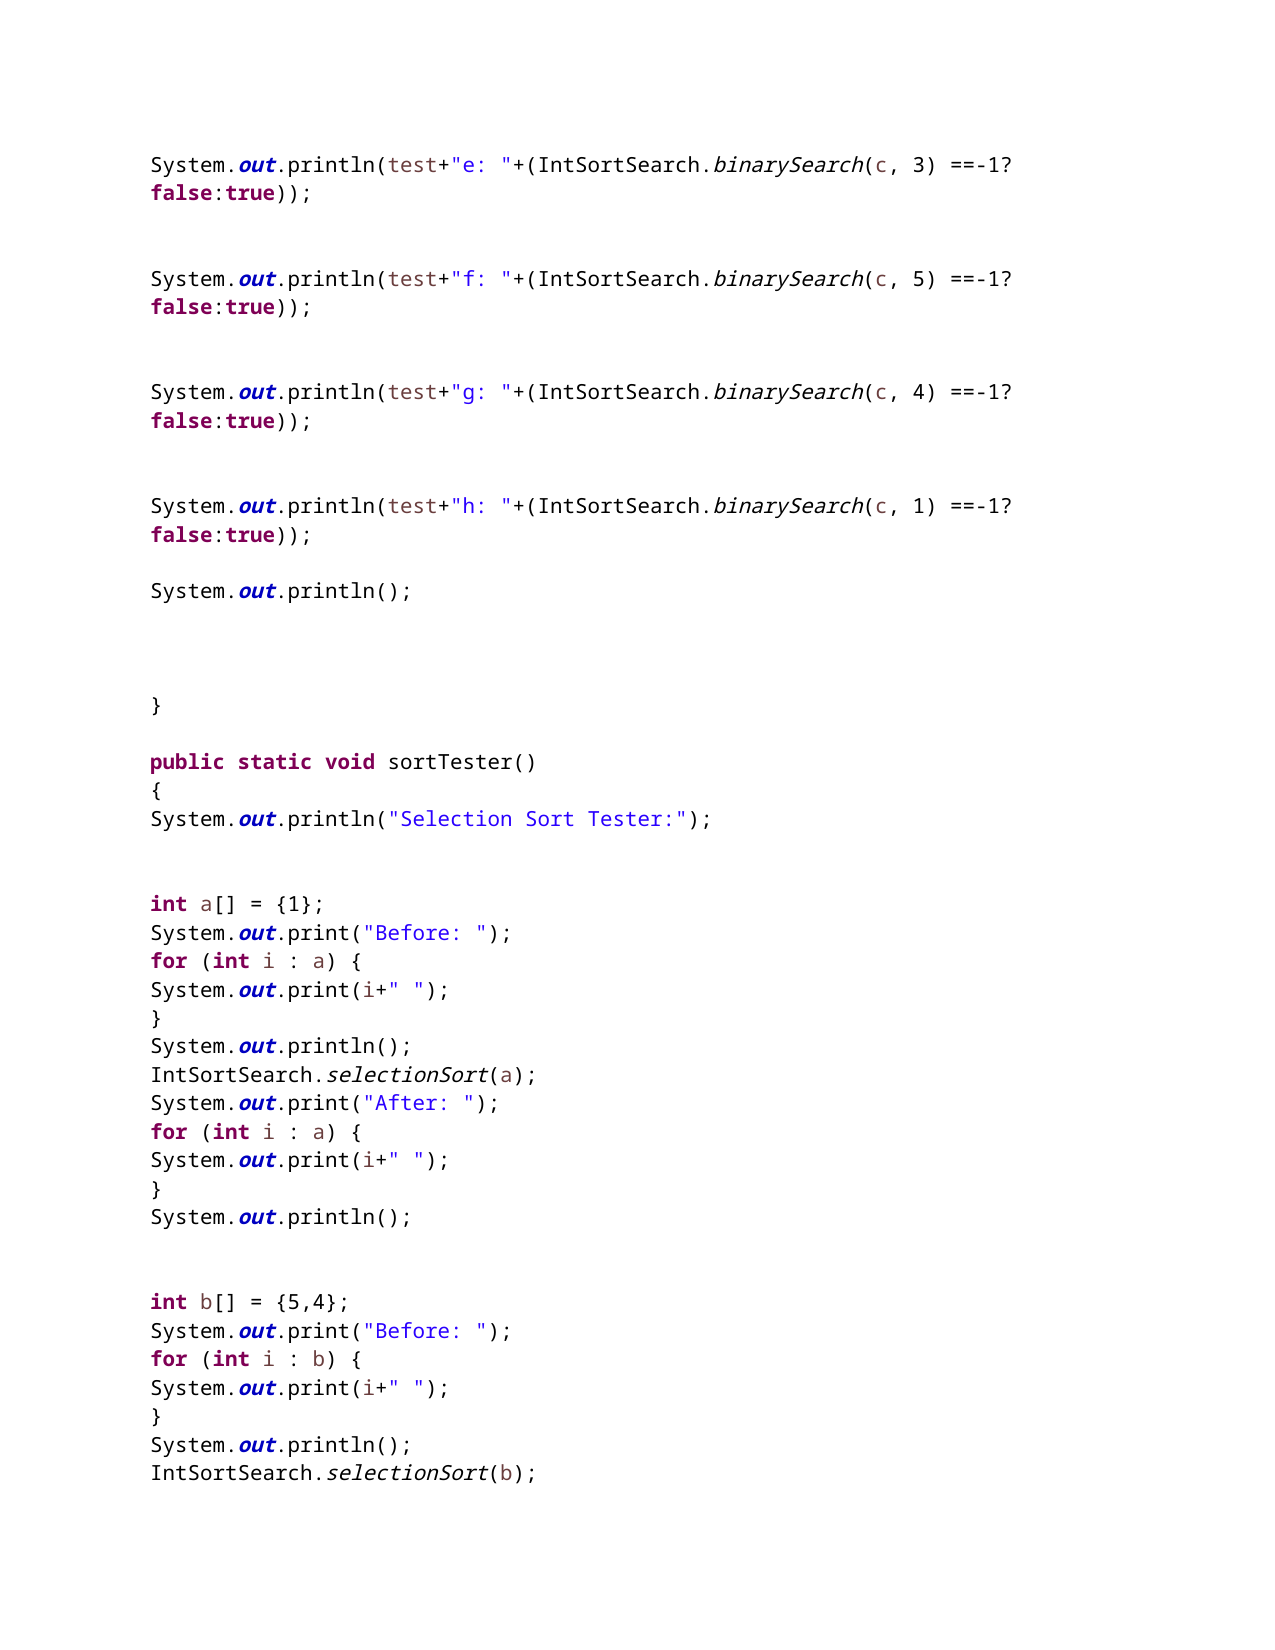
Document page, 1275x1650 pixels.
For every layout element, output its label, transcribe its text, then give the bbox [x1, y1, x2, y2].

text for (int i : a) { [150, 1117, 1125, 1145]
text System.out.print("After: "); [150, 1088, 1125, 1117]
text public static void sortTester() [150, 747, 1125, 776]
text System.out.println(); [150, 1430, 1125, 1458]
text System.out.println(test+"h: "+(IntSortSearch.binarySearch(c, 1) ==-1?false:true)); [150, 491, 1125, 548]
text { [150, 776, 1125, 804]
text System.out.print(i+" "); [150, 1145, 1125, 1174]
text for (int i : b) { [150, 1344, 1125, 1373]
text System.out.print(i+" "); [150, 975, 1125, 1003]
text IntSortSearch.selectionSort(a); [150, 1060, 1125, 1088]
text int b[] = {5,4}; [150, 1287, 1125, 1316]
text int a[] = {1}; [150, 889, 1125, 918]
text System.out.println(test+"f: "+(IntSortSearch.binarySearch(c, 5) ==-1?false:true)); [150, 264, 1125, 321]
text IntSortSearch.selectionSort(b); [150, 1458, 1125, 1487]
text } [150, 690, 1125, 719]
text System.out.println("Selection Sort Tester:"); [150, 804, 1125, 832]
text System.out.println(test+"e: "+(IntSortSearch.binarySearch(c, 3) ==-1?false:true)); [150, 150, 1125, 207]
text for (int i : a) { [150, 946, 1125, 975]
text } [150, 1003, 1125, 1032]
text System.out.println(); [150, 1032, 1125, 1060]
text System.out.println(); [150, 1202, 1125, 1231]
text System.out.print("Before: "); [150, 918, 1125, 946]
text System.out.println(); [150, 577, 1125, 605]
text System.out.print(i+" "); [150, 1373, 1125, 1401]
text System.out.println(test+"g: "+(IntSortSearch.binarySearch(c, 4) ==-1?false:true)); [150, 377, 1125, 434]
text } [150, 1174, 1125, 1202]
text System.out.print("Before: "); [150, 1316, 1125, 1344]
text } [150, 1401, 1125, 1430]
